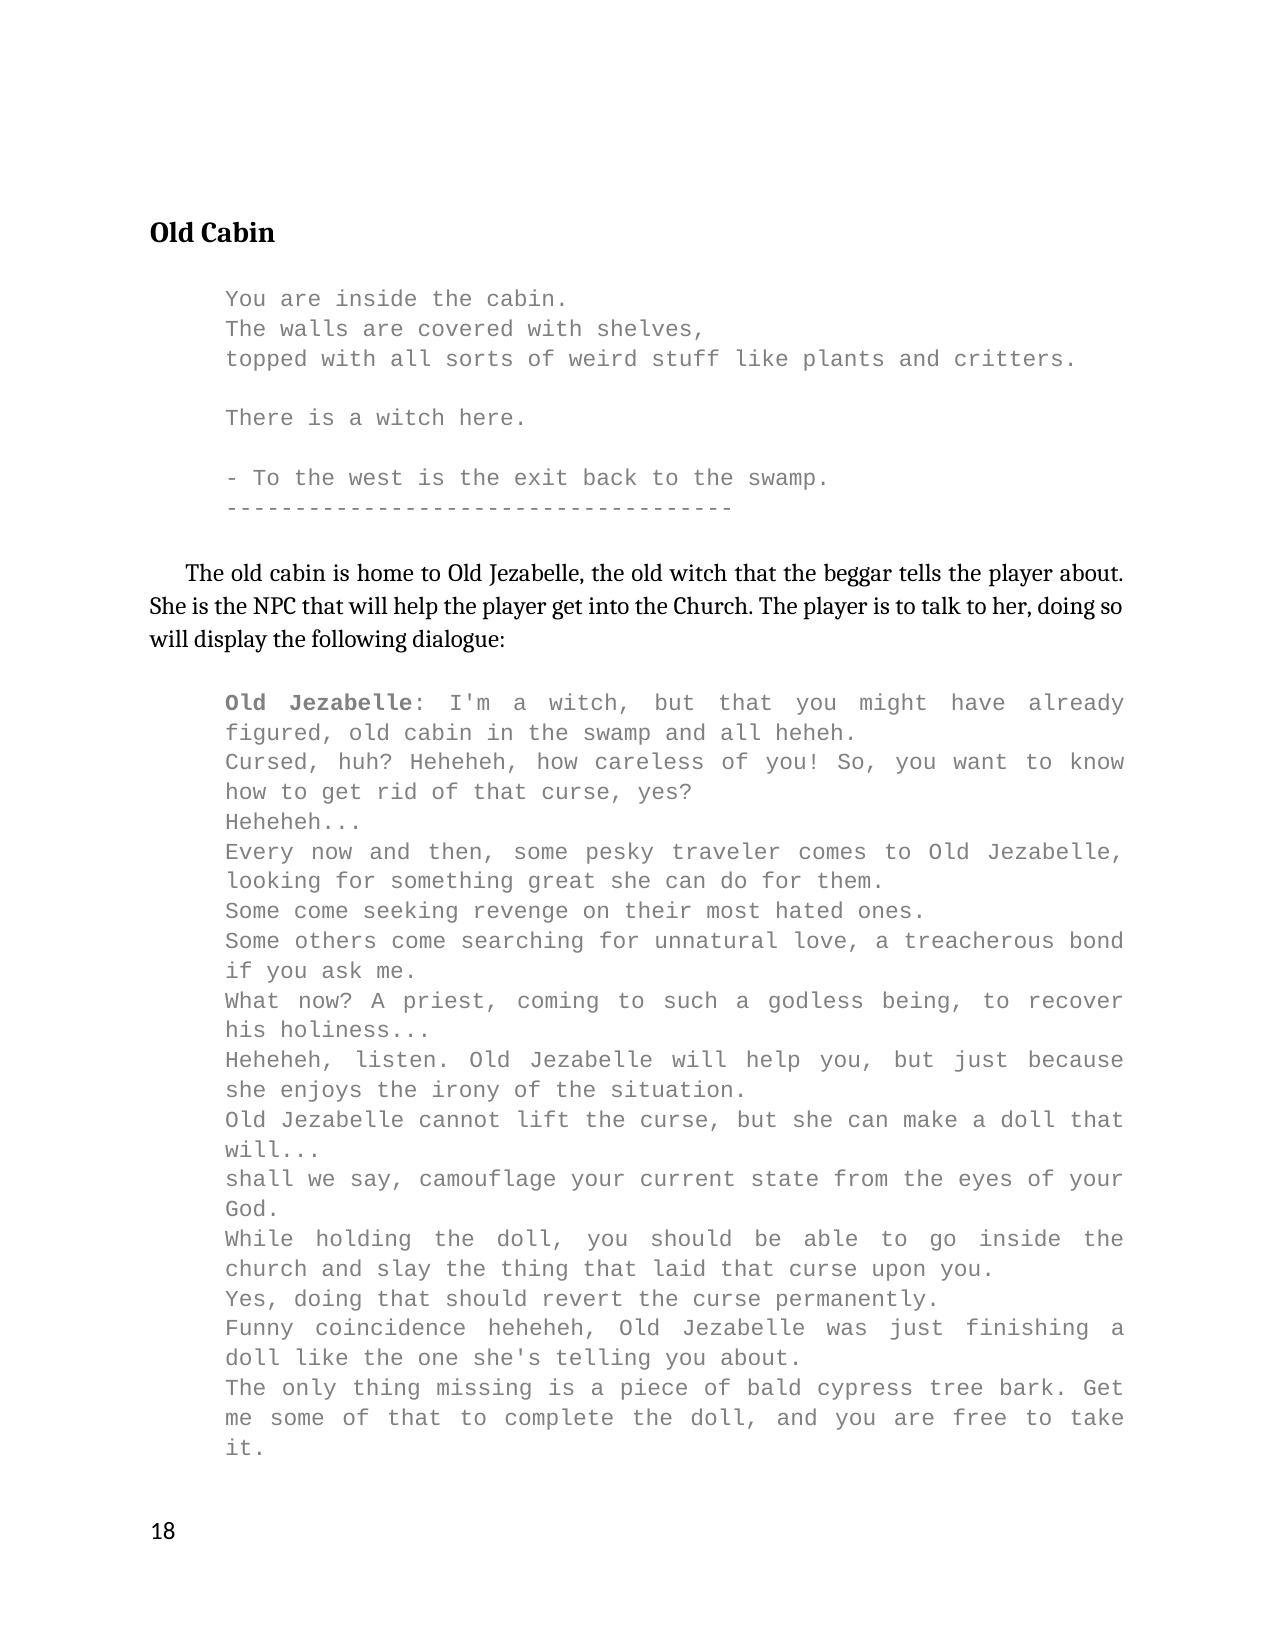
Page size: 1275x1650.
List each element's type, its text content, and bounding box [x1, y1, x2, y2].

text Yes, doing that should revert the curse permanently. [225, 1287, 1125, 1313]
text Old Jezabelle: I'm a witch, but that you might have already figured, old cabin in the swamp and all heheh. [225, 691, 1125, 747]
text - To the west is the exit back to the swamp. [225, 466, 1125, 492]
text shall we say, camouflage your current state from the eyes of your God. [225, 1168, 1125, 1223]
text Some come seeking revenge on their most hated ones. [225, 899, 1125, 926]
text Funny coincidence heheheh, Old Jezabelle was just finishing a doll like the one she's telling you about. [225, 1317, 1125, 1372]
text Every now and then, some pesky traveler comes to Old Jezabelle, looking for something great she can do for them. [225, 840, 1125, 896]
text Some others come searching for unnatural love, a treacherous bond if you ask me. [225, 929, 1125, 985]
text topped with all sorts of weird stuff like plants and critters. [225, 347, 1125, 373]
text The old cabin is home to Old Jezabelle, the old witch that the beggar tells the player about. She is the NPC that will help the player get into the Church. The player is to talk to her, doing so will display the following dialogue: [150, 559, 1125, 654]
text Cursed, huh? Heheheh, how careless of you! So, you want to know how to get rid of that curse, yes? [225, 751, 1125, 806]
text What now? A priest, coming to such a godless being, to recover his holiness... [225, 989, 1125, 1045]
text Heheheh... [225, 810, 1125, 836]
text There is a witch here. [225, 407, 1125, 433]
text Heheheh, listen. Old Jezabelle will help you, but just because she enjoys the irony of the situation. [225, 1048, 1125, 1104]
text ------------------------------------- [225, 496, 1125, 522]
text The only thing missing is a piece of bald cypress tree bark. Get me some of that to complete the doll, and you are free to take it. [225, 1376, 1125, 1462]
text You are inside the cabin. [225, 288, 1125, 313]
text While holding the doll, you should be able to go inside the church and slay the thing that laid that curse upon you. [225, 1227, 1125, 1283]
text Old Jezabelle cannot lift the curse, but she can make a doll that will... [225, 1108, 1125, 1164]
text The walls are covered with shelves, [225, 317, 1125, 343]
text Old Cabin [150, 216, 1125, 249]
